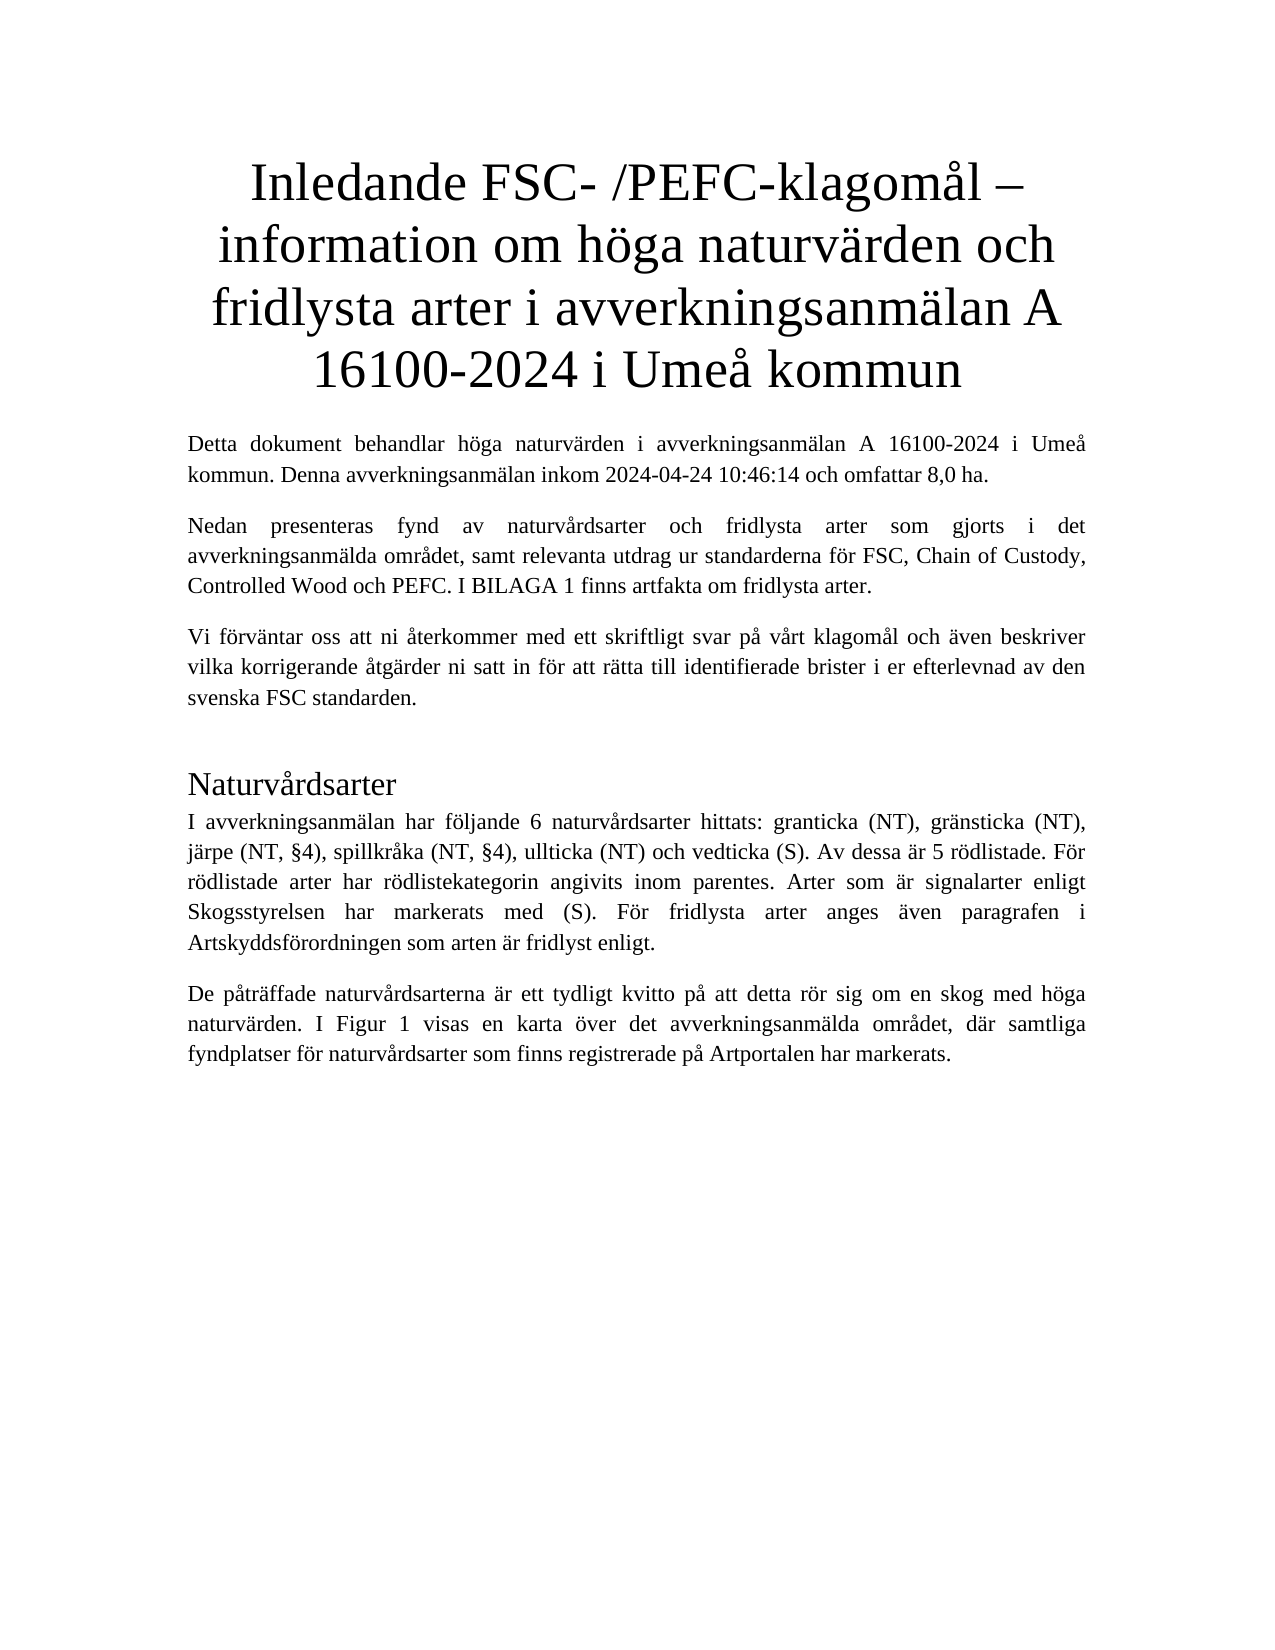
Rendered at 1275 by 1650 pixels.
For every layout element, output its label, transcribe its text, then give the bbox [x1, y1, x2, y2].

text Vi förväntar oss att ni återkommer med ett skriftligt svar på vårt klagomål och även beskriver vilka korrigerande åtgärder ni satt in för att rätta till identifierade brister i er efterlevnad av den svenska FSC standarden. [187, 623, 1087, 710]
text Detta dokument behandlar höga naturvärden i avverkningsanmälan A 16100-2024 i Umeå kommun. Denna avverkningsanmälan inkom 2024-04-24 10:46:14 och omfattar 8,0 ha. [187, 430, 1087, 487]
text De påträffade naturvårdsarterna är ett tydligt kvitto på att detta rör sig om en skog med höga naturvärden. I Figur 1 visas en karta över det avverkningsanmälda området, där samtliga fyndplatser för naturvårdsarter som finns registrerade på Artportalen har markerats. [187, 980, 1087, 1066]
subtitle Naturvårdsarter [187, 764, 1087, 802]
title Inledande FSC- /PEFC-klagomål – information om höga naturvärden och fridlysta arter i avverkningsanmälan A 16100-2024 i Umeå kommun [187, 150, 1087, 399]
text I avverkningsanmälan har följande 6 naturvårdsarter hittats: granticka (NT), gränsticka (NT), järpe (NT, §4), spillkråka (NT, §4), ullticka (NT) och vedticka (S). Av dessa är 5 rödlistade. För rödlistade arter har rödlistekategorin angivits inom parentes. Arter som är signalarter enligt Skogsstyrelsen har markerats med (S). För fridlysta arter anges även paragrafen i Artskyddsförordningen som arten är fridlyst enligt. [187, 808, 1087, 955]
text Nedan presenteras fynd av naturvårdsarter och fridlysta arter som gjorts i det avverkningsanmälda området, samt relevanta utdrag ur standarderna för FSC, Chain of Custody, Controlled Wood och PEFC. I BILAGA 1 finns artfakta om fridlysta arter. [187, 512, 1087, 598]
